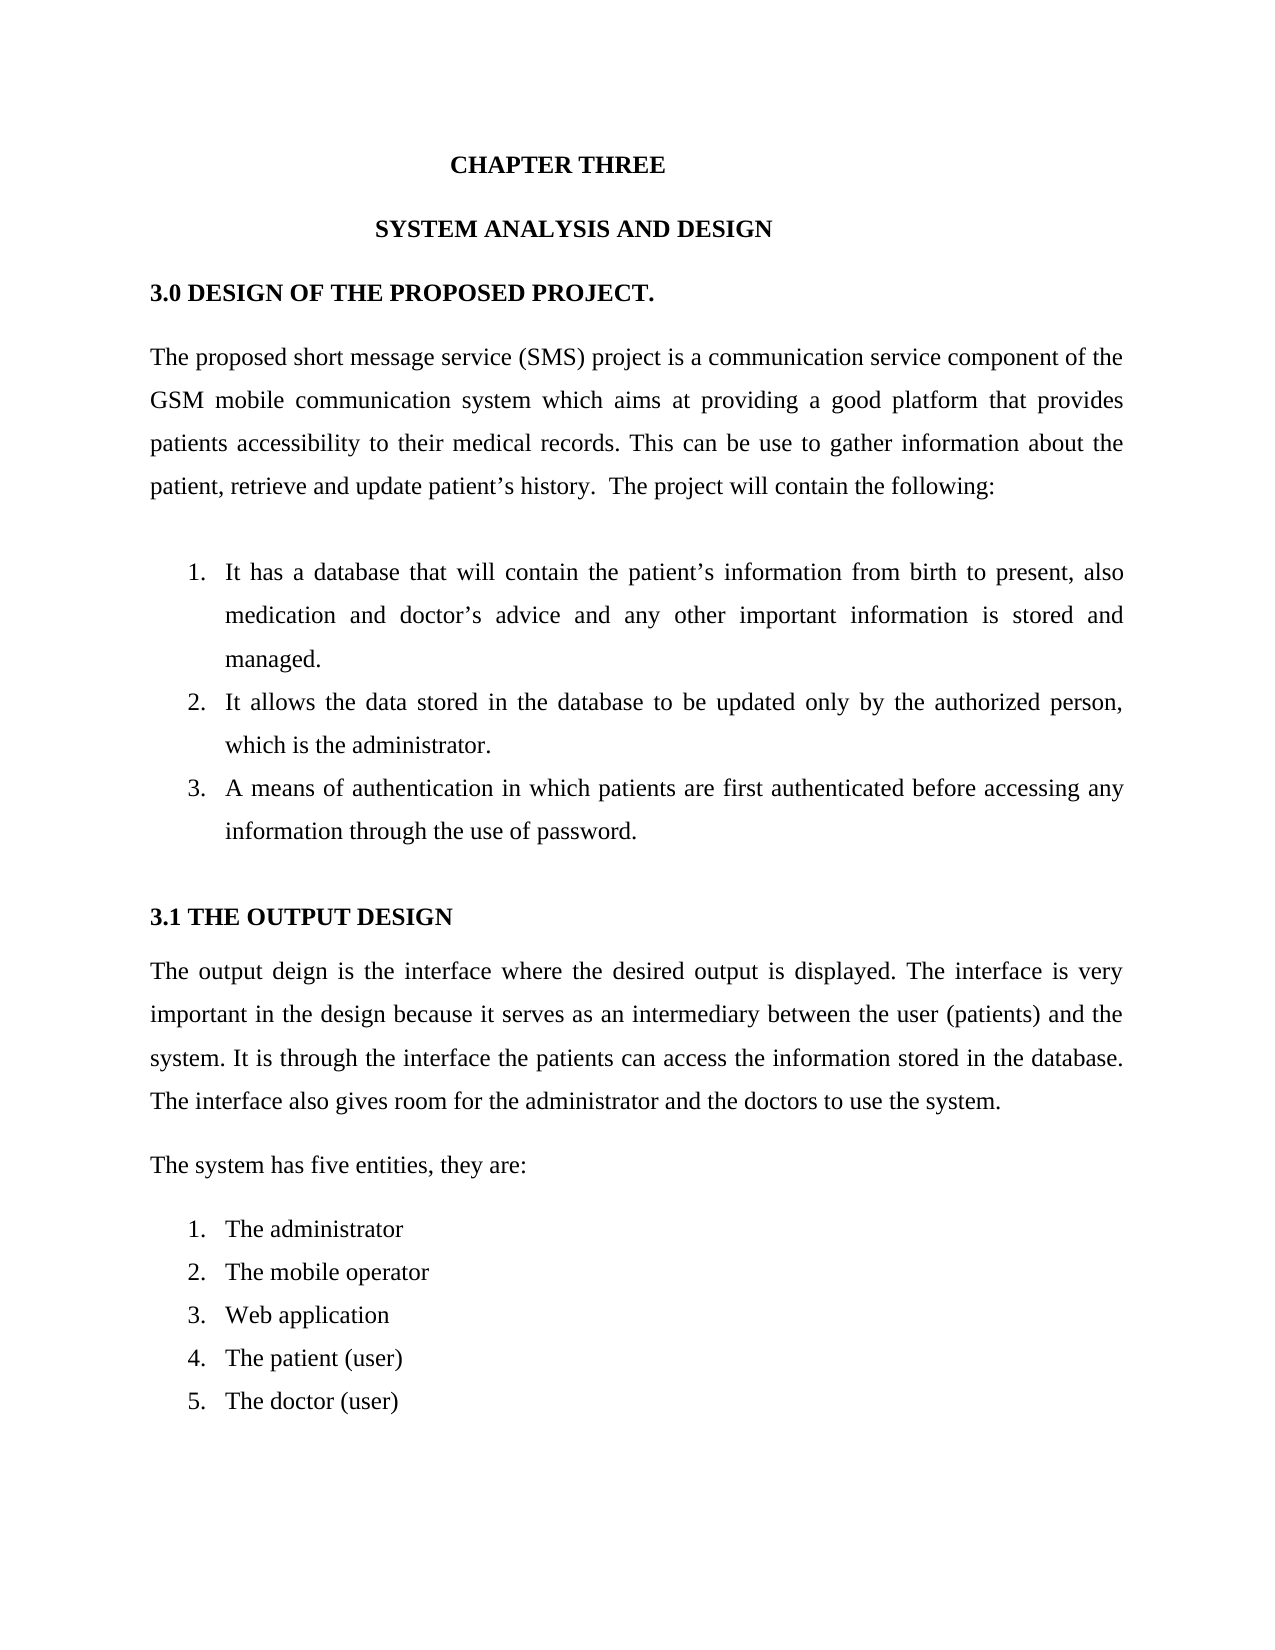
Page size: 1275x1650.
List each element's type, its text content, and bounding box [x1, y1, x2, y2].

list The doctor (user) [187, 1386, 1125, 1415]
text SYSTEM ANALYSIS AND DESIGN [150, 214, 1125, 243]
text The system has five entities, they are: [150, 1150, 1125, 1178]
list It has a database that will contain the patient’s information from birth to present, also medication and doctor’s advice and any other important information is stored and managed. [187, 557, 1125, 672]
text CHAPTER THREE [150, 150, 1125, 179]
list The administrator [187, 1214, 1125, 1242]
list Web application [187, 1300, 1125, 1329]
list The mobile operator [187, 1257, 1125, 1286]
text The output deign is the interface where the desired output is displayed. The interface is very important in the design because it serves as an intermediary between the user (patients) and the system. It is through the interface the patients can access the information stored in the database. The interface also gives room for the administrator and the doctors to use the system. [150, 956, 1125, 1114]
list It allows the data stored in the database to be updated only by the authorized person, which is the administrator. [187, 687, 1125, 759]
list A means of authentication in which patients are first authenticated before accessing any information through the use of password. [187, 773, 1125, 845]
list The patient (user) [187, 1343, 1125, 1372]
text 3.0 DESIGN OF THE PROPOSED PROJECT. [150, 278, 1125, 307]
text 3.1 THE OUTPUT DESIGN [150, 902, 1125, 931]
text The proposed short message service (SMS) project is a communication service component of the GSM mobile communication system which aims at providing a good platform that provides patients accessibility to their medical records. This can be use to gather information about the patient, retrieve and update patient’s history. The project will contain the following: [150, 342, 1125, 500]
